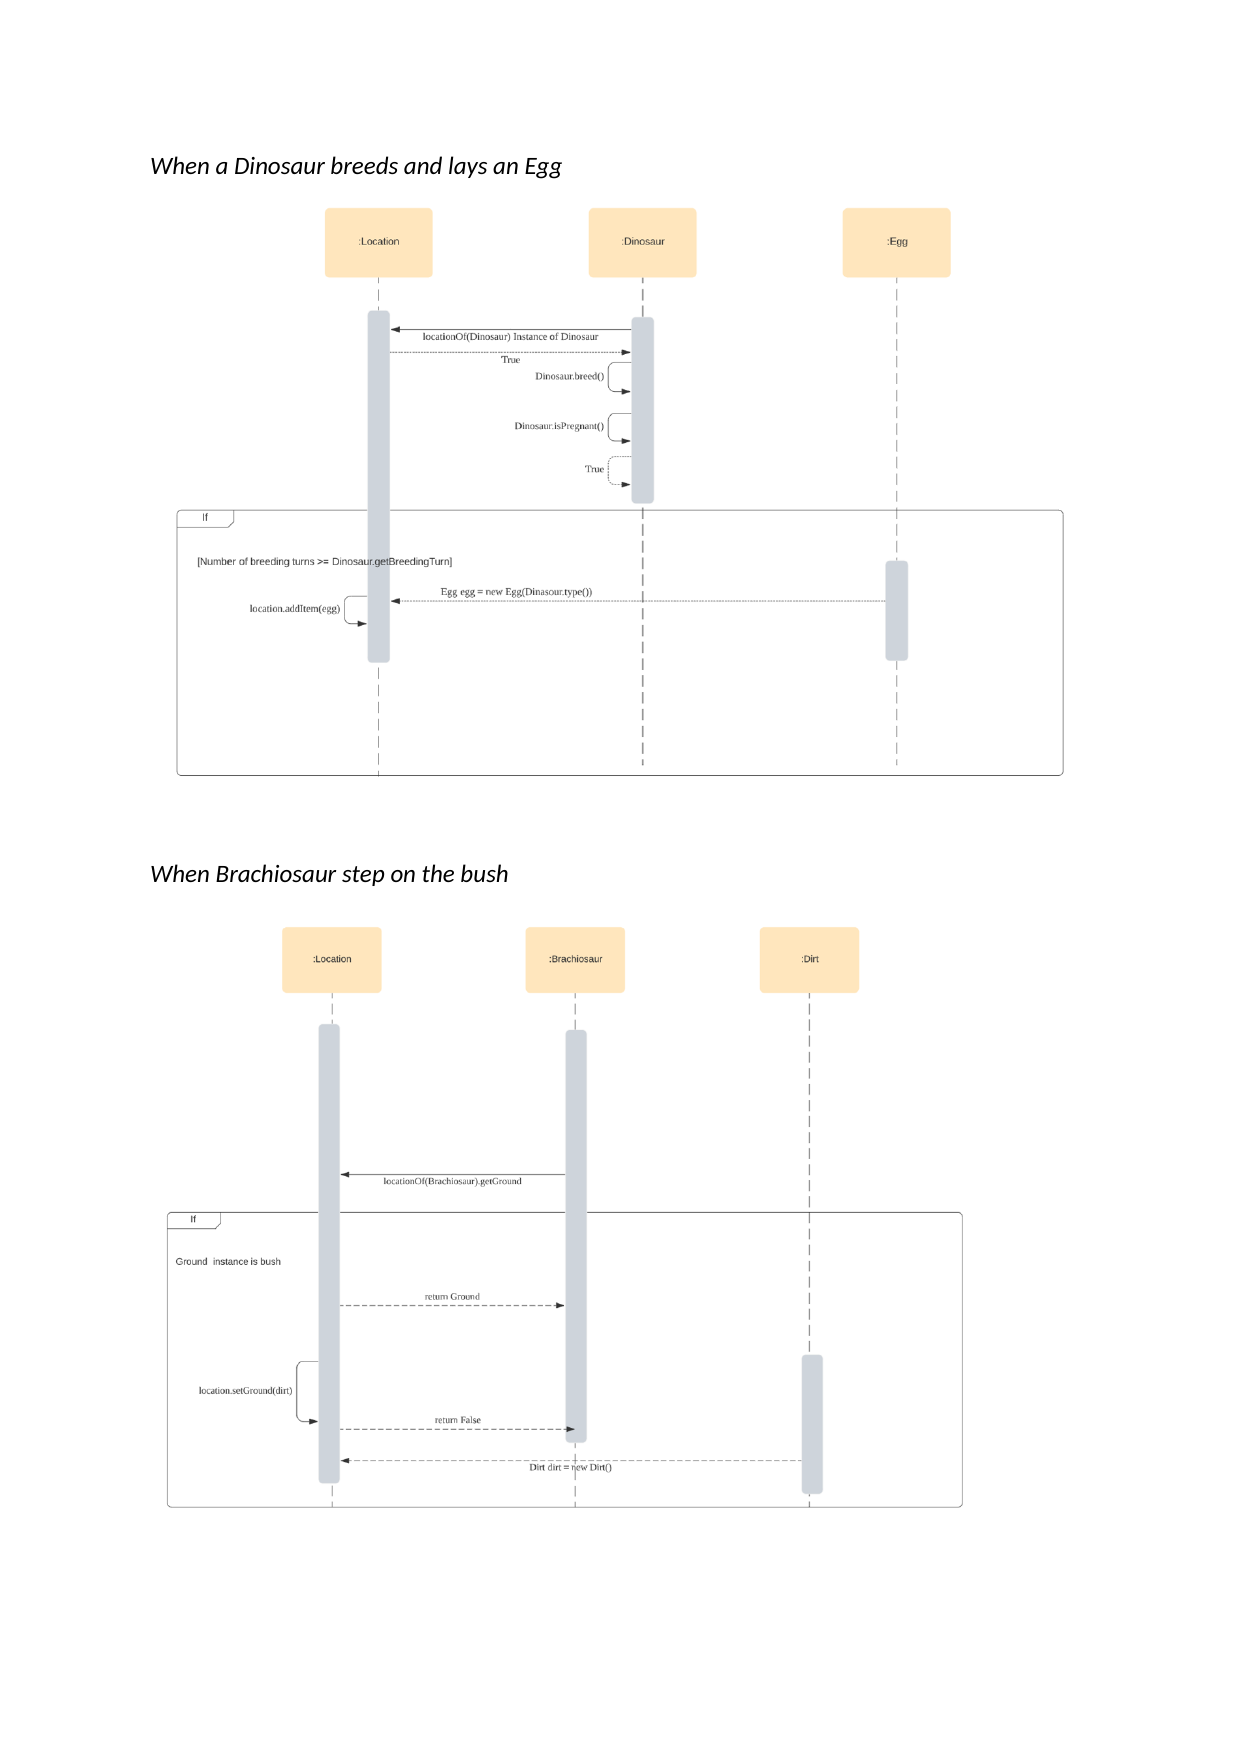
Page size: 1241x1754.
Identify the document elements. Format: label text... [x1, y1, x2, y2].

text When Brachiosaur step on the bush [150, 858, 1090, 888]
picture [150, 888, 978, 1525]
picture [150, 180, 1091, 828]
text When a Dinosaur breeds and lays an Egg [150, 150, 1090, 180]
